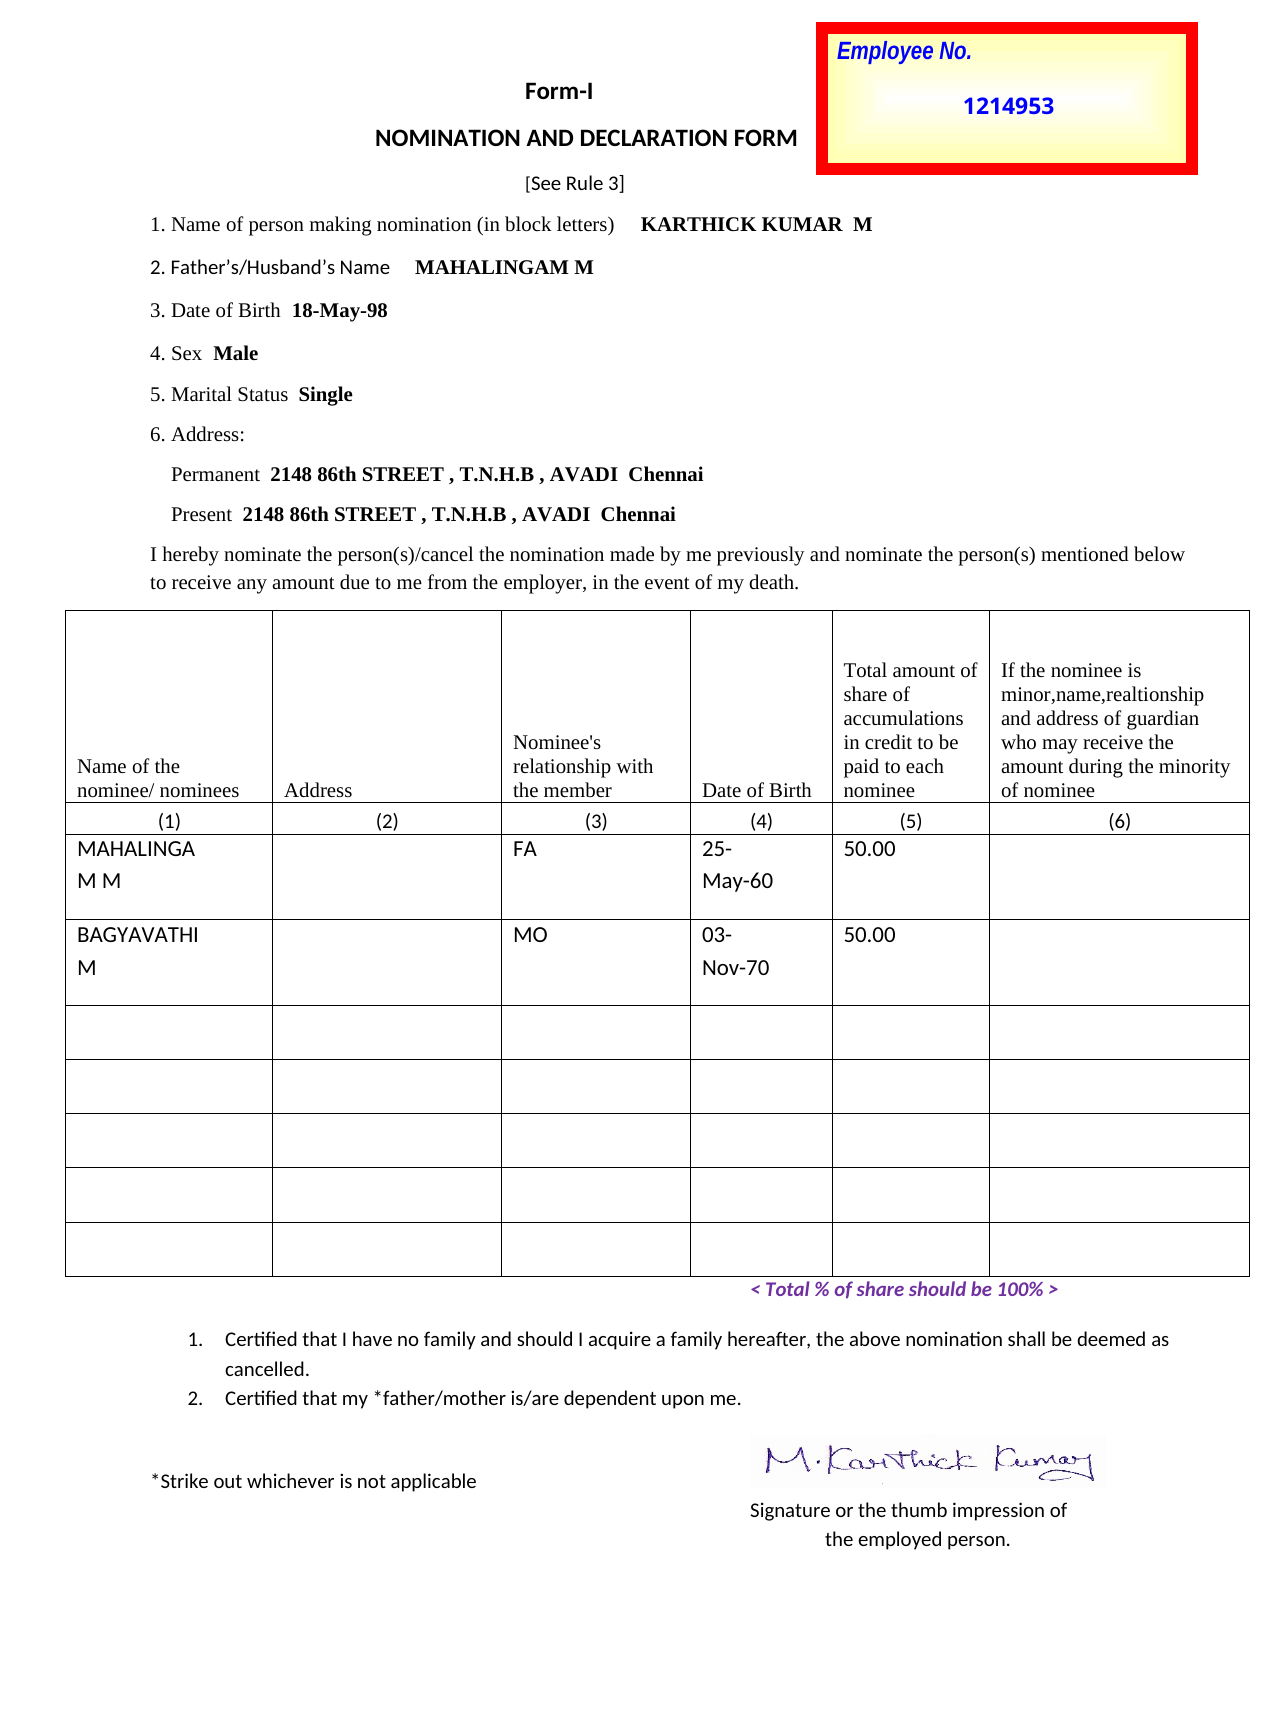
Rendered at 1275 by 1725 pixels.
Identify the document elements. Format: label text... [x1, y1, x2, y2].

table_cell [66, 1114, 272, 1167]
table_cell [691, 835, 832, 919]
table_cell [273, 1114, 501, 1167]
table_cell [691, 1223, 832, 1276]
table_cell [502, 1006, 690, 1059]
text 2. Father’s/Husband’s Name MAHALINGAM M [150, 252, 1200, 280]
table_cell [691, 1114, 832, 1167]
table_header Total amount of share of accumulations in credit to be paid to each nominee [833, 611, 989, 802]
text Permanent [150, 462, 1200, 486]
text Form-I [525, 75, 816, 106]
table_cell [273, 835, 501, 919]
table_cell [66, 1060, 272, 1113]
table_cell [833, 920, 989, 1005]
text 1. Name of person making nomination (in block letters) [150, 212, 1200, 236]
table_cell [502, 1168, 690, 1222]
table_cell [691, 1006, 832, 1059]
table_cell (4) [691, 803, 832, 833]
table_cell [833, 1060, 989, 1113]
text 6. Address: [150, 422, 1200, 446]
table_cell (3) [502, 803, 690, 833]
table_cell (1) [66, 803, 272, 833]
text Signature or the thumb impression of [150, 1497, 1200, 1523]
table_cell [833, 1168, 989, 1222]
table_cell [273, 1006, 501, 1059]
text 5. Marital Status [150, 382, 1200, 406]
table_cell [66, 835, 272, 919]
text < Total % of share should be 100% > [150, 1277, 1200, 1302]
text Present [150, 502, 1200, 526]
table_cell [273, 1060, 501, 1113]
table_cell [990, 1114, 1249, 1167]
table_cell [502, 1223, 690, 1276]
table_cell [691, 1060, 832, 1113]
table_header Nominee's relationship with the member [502, 611, 690, 802]
table_header Date of Birth [691, 611, 832, 802]
table_cell [273, 1168, 501, 1222]
table_cell [66, 1168, 272, 1222]
table_cell [833, 835, 989, 919]
table_header If the nominee is minor,name,realtionship and address of guardian who may receive the amount during the minority of nominee [990, 611, 1249, 802]
table_cell [990, 1006, 1249, 1059]
table_cell [833, 1114, 989, 1167]
table_cell [66, 1223, 272, 1276]
table_cell [66, 920, 272, 1005]
table_cell [502, 835, 690, 919]
text 4. Sex [150, 339, 1200, 366]
table_cell [273, 1223, 501, 1276]
table_cell [691, 1168, 832, 1222]
table_cell [273, 920, 501, 1005]
table_cell [990, 1060, 1249, 1113]
table_cell (2) [273, 803, 501, 833]
table_cell [833, 1006, 989, 1059]
text [See Rule 3] [450, 170, 1200, 195]
table_cell [66, 1006, 272, 1059]
table_cell [990, 1223, 1249, 1276]
text I hereby nominate the person(s)/cancel the nomination made by me previously and nominate the person(s) mentioned below to receive any amount due to me from the employer, in the event of my death. [150, 542, 1200, 594]
table_cell [502, 1114, 690, 1167]
table_cell [833, 1223, 989, 1276]
table_header Address [273, 611, 501, 802]
table_cell [691, 920, 832, 1005]
table_cell (6) [990, 803, 1249, 833]
picture [750, 1435, 1107, 1488]
list Certified that my *father/mother is/are dependent upon me. [187, 1385, 1200, 1410]
text the employed person. [150, 1527, 1200, 1552]
table_cell [502, 1060, 690, 1113]
table_cell [990, 835, 1249, 919]
table_cell [502, 920, 690, 1005]
text 3. Date of Birth [150, 296, 1200, 323]
list Certified that I have no family and should I acquire a family hereafter, the above nomination shall be deemed as cancelled. [187, 1327, 1200, 1381]
table_header Name of the nominee/ nominees [66, 611, 272, 802]
table_cell (5) [833, 803, 989, 833]
text NOMINATION AND DECLARATION FORM [300, 122, 816, 153]
table_cell [990, 920, 1249, 1005]
table_cell [990, 1168, 1249, 1222]
